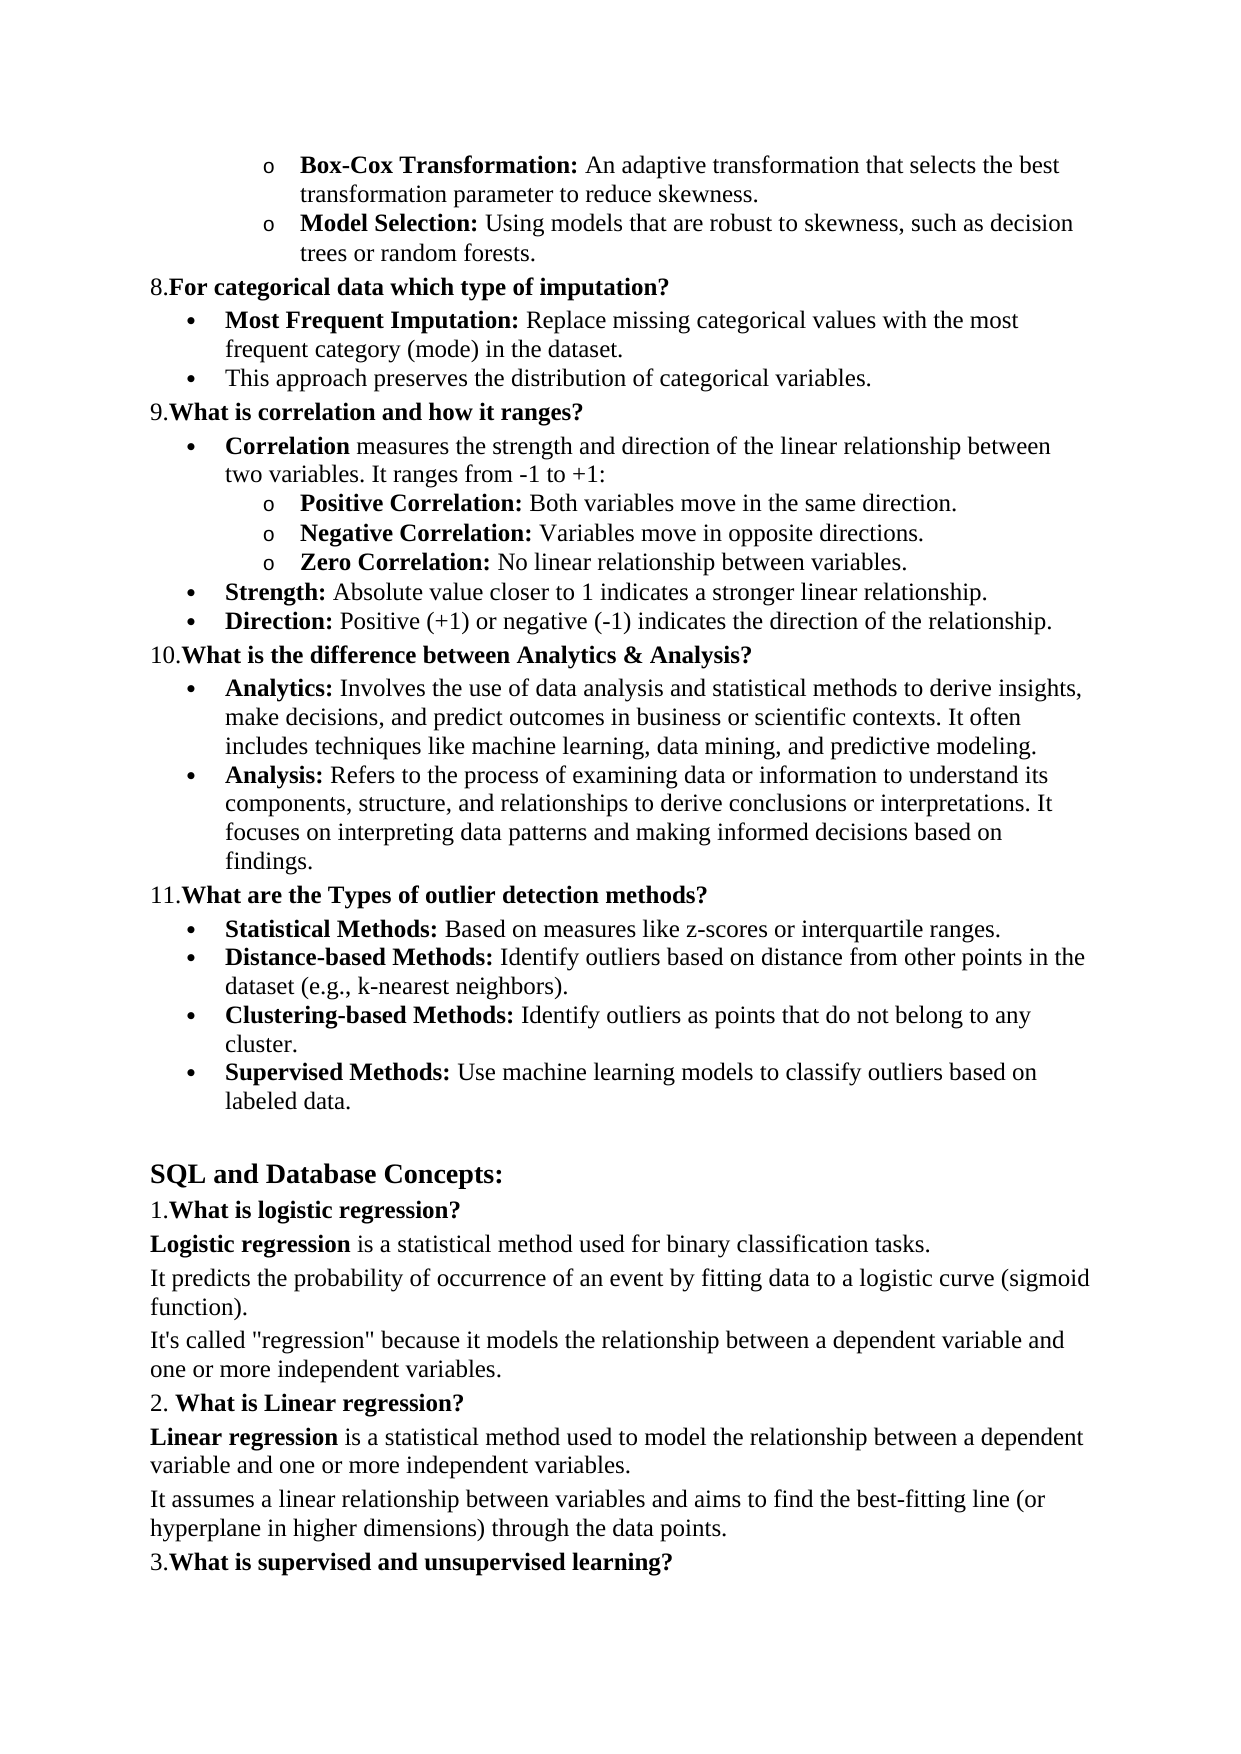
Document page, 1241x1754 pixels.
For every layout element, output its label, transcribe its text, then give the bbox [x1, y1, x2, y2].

list Correlation measures the strength and direction of the linear relationship between two variables. It ranges from -1 to +1: [187, 431, 1090, 488]
text 1.What is logistic regression? [150, 1195, 1090, 1224]
text 2. What is Linear regression? [150, 1388, 1090, 1417]
list Positive Correlation: Both variables move in the same direction. [262, 488, 1090, 518]
list Model Selection: Using models that are robust to skewness, such as decision trees or random forests. [262, 208, 1090, 267]
list Statistical Methods: Based on measures like z-scores or interquartile ranges. [187, 914, 1090, 942]
list Negative Correlation: Variables move in opposite directions. [262, 518, 1090, 547]
list Analytics: Involves the use of data analysis and statistical methods to derive insights, make decisions, and predict outcomes in business or scientific contexts. It often includes techniques like machine learning, data mining, and predictive modeling. [187, 673, 1090, 760]
text Logistic regression is a statistical method used for binary classification tasks. [150, 1229, 1090, 1258]
list Most Frequent Imputation: Replace missing categorical values with the most frequent category (mode) in the dataset. [187, 306, 1090, 363]
list Clustering-based Methods: Identify outliers as points that do not belong to any cluster. [187, 1000, 1090, 1057]
text 3.What is supervised and unsupervised learning? [150, 1547, 1090, 1576]
text Linear regression is a statistical method used to model the relationship between a dependent variable and one or more independent variables. [150, 1422, 1090, 1479]
list Strength: Absolute value closer to 1 indicates a stronger linear relationship. [187, 577, 1090, 606]
list Distance-based Methods: Identify outliers based on distance from other points in the dataset (e.g., k-nearest neighbors). [187, 942, 1090, 1000]
text It assumes a linear relationship between variables and aims to find the best-fitting line (or hyperplane in higher dimensions) through the data points. [150, 1484, 1090, 1542]
list Box-Cox Transformation: An adaptive transformation that selects the best transformation parameter to reduce skewness. [262, 150, 1090, 208]
text 10.What is the difference between Analytics & Analysis? [150, 640, 1090, 668]
list Supervised Methods: Use machine learning models to classify outliers based on labeled data. [187, 1057, 1090, 1115]
text 8.For categorical data which type of imputation? [150, 272, 1090, 301]
text It's called "regression" because it models the relationship between a dependent variable and one or more independent variables. [150, 1325, 1090, 1383]
text 9.What is correlation and how it ranges? [150, 397, 1090, 426]
list Analysis: Refers to the process of examining data or information to understand its components, structure, and relationships to derive conclusions or interpretations. It focuses on interpreting data patterns and making informed decisions based on findings. [187, 760, 1090, 875]
list Direction: Positive (+1) or negative (-1) indicates the direction of the relationship. [187, 606, 1090, 634]
text It predicts the probability of occurrence of an event by fitting data to a logistic curve (sigmoid function). [150, 1263, 1090, 1320]
list This approach preserves the distribution of categorical variables. [187, 363, 1090, 392]
list Zero Correlation: No linear relationship between variables. [262, 547, 1090, 577]
text 11.What are the Types of outlier detection methods? [150, 880, 1090, 909]
text SQL and Database Concepts: [150, 1158, 1090, 1190]
